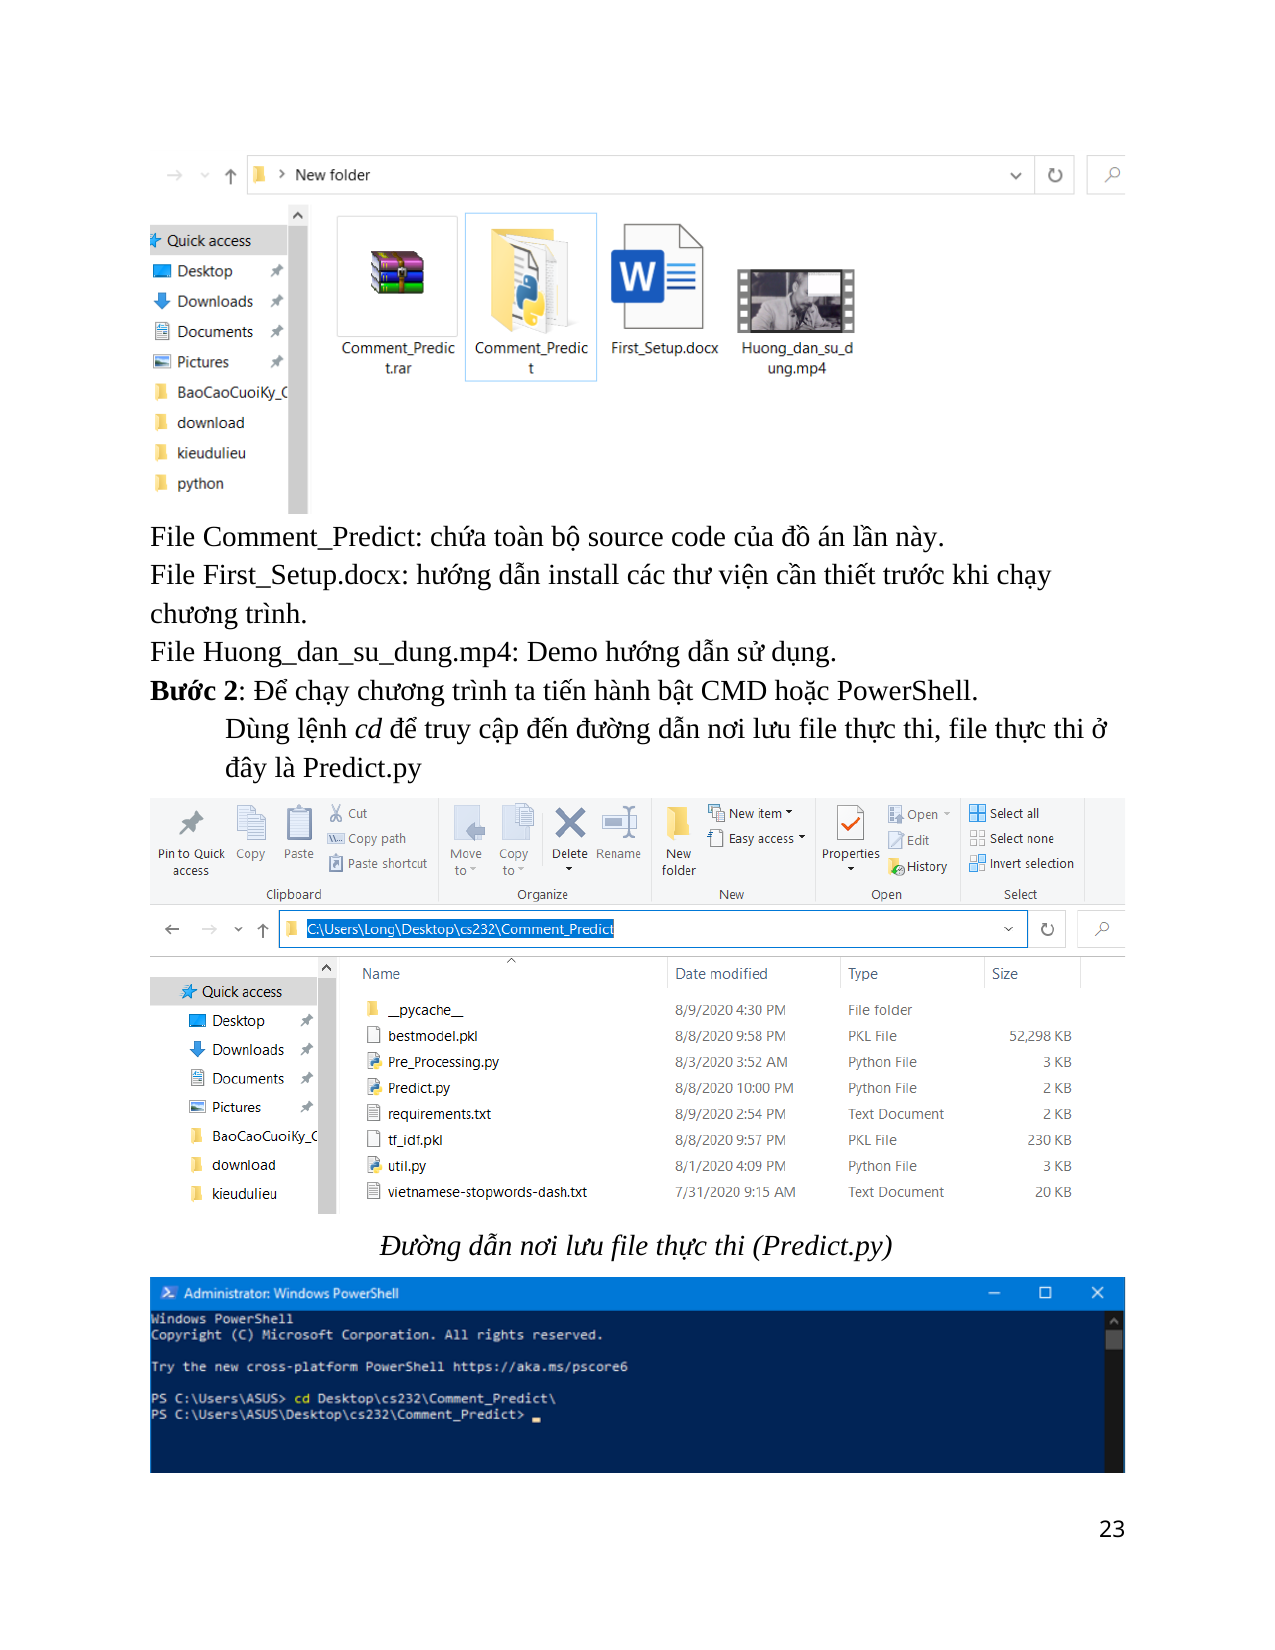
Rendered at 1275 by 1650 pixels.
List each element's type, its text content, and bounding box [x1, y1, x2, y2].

text Đường dẫn nơi lưu file thực thi (Predict.py) [150, 1228, 1125, 1262]
list Dùng lệnh cd để truy cập đến đường dẫn nơi lưu file thực thi, file thực thi ở đây là Predict.py [225, 711, 1125, 783]
picture [150, 1277, 1125, 1473]
picture [150, 798, 1125, 1214]
list File Comment_Predict: chứa toàn bộ source code của đồ án lần này. [150, 519, 1125, 552]
list File Huong_dan_su_dung.mp4: Demo hướng dẫn sử dụng. [150, 634, 1125, 668]
picture [150, 150, 1125, 514]
list Bước 2: Để chạy chương trình ta tiến hành bật CMD hoặc PowerShell. [150, 673, 1125, 706]
list File First_Setup.docx: hướng dẫn install các thư viện cần thiết trước khi chạy chương trình. [150, 557, 1125, 629]
